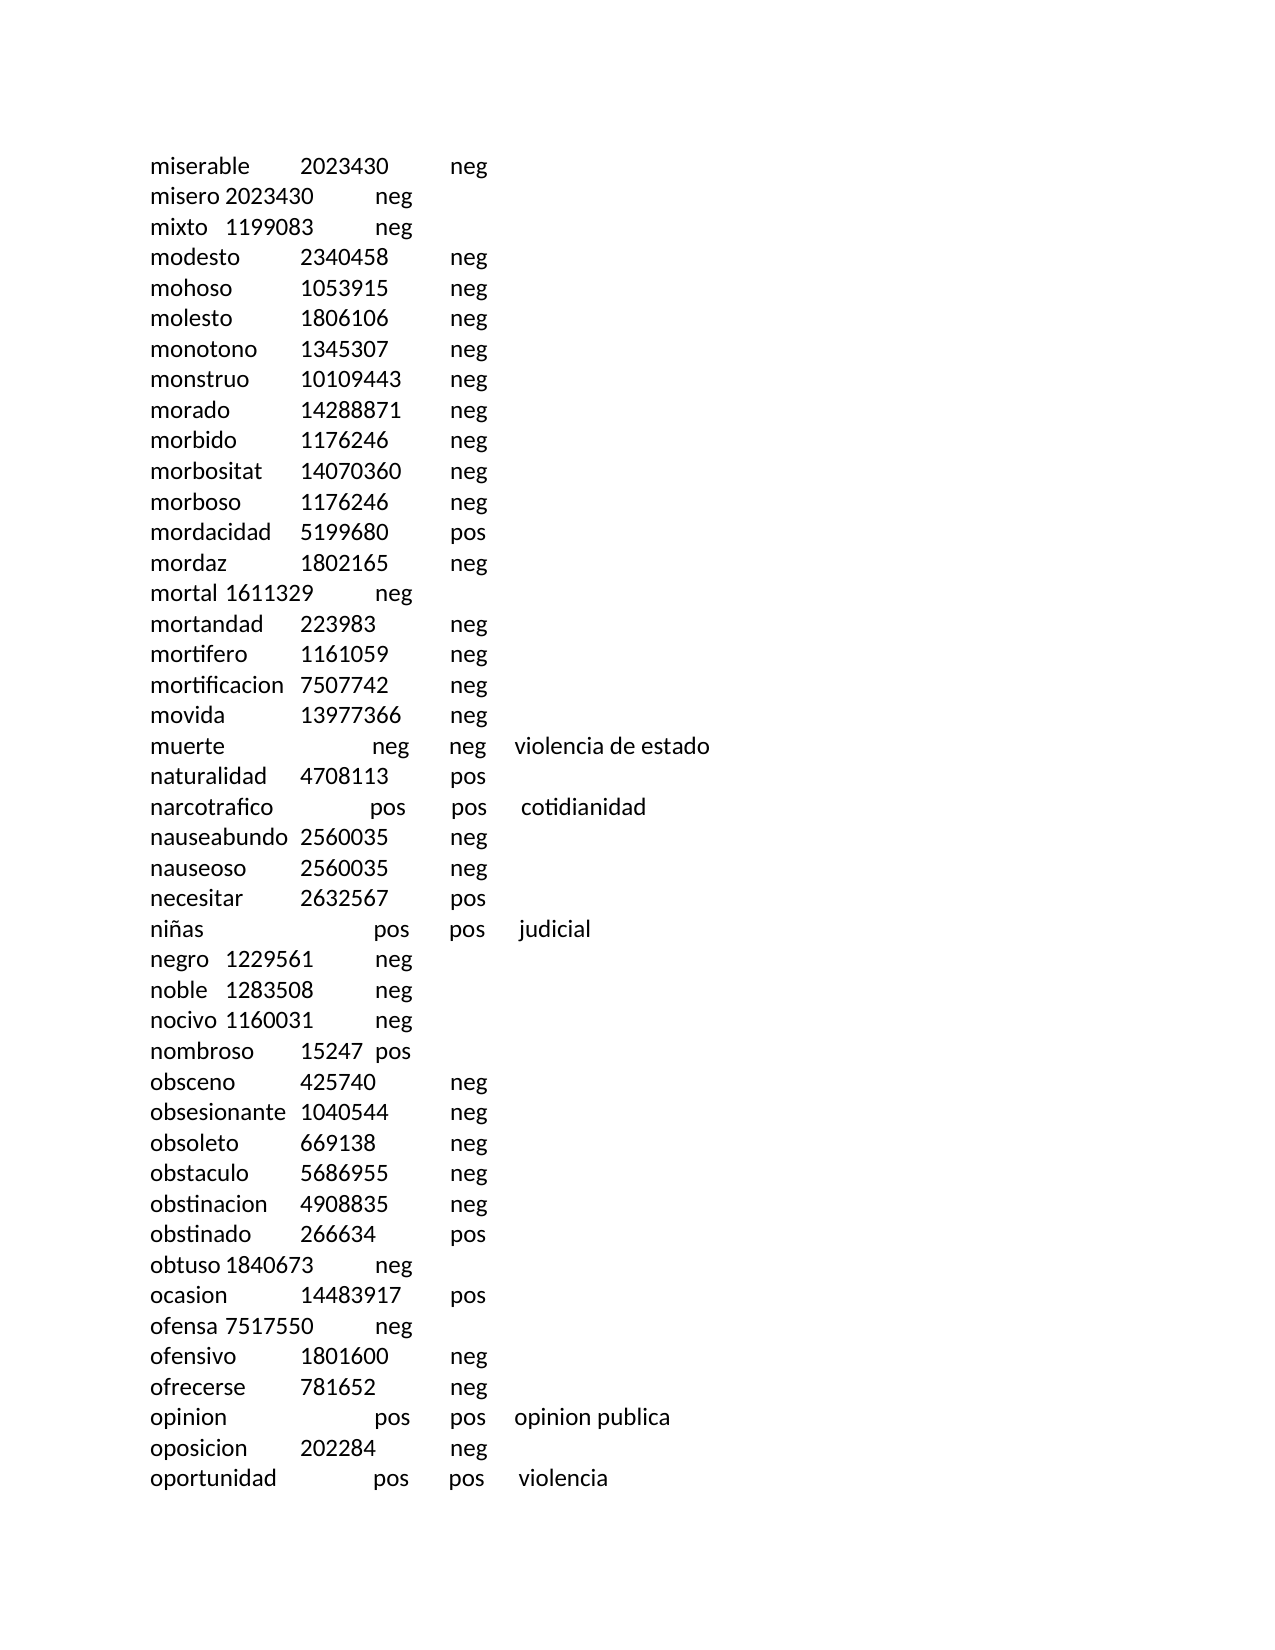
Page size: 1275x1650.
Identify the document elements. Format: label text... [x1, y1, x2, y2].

text mohoso 1053915 neg [150, 272, 1125, 303]
text nauseoso 2560035 neg [150, 852, 1125, 882]
text obstinado 266634 pos [150, 1218, 1125, 1249]
text ocasion 14483917 pos [150, 1279, 1125, 1310]
text obtuso 1840673 neg [150, 1249, 1125, 1279]
text misero 2023430 neg [150, 181, 1125, 211]
text movida 13977366 neg [150, 699, 1125, 730]
text obstaculo 5686955 neg [150, 1157, 1125, 1188]
text monotono 1345307 neg [150, 333, 1125, 364]
text ofensa 7517550 neg [150, 1310, 1125, 1340]
text mortandad 223983 neg [150, 608, 1125, 638]
text obsceno 425740 neg [150, 1066, 1125, 1096]
text nocivo 1160031 neg [150, 1004, 1125, 1035]
text obsoleto 669138 neg [150, 1127, 1125, 1157]
text ofensivo 1801600 neg [150, 1340, 1125, 1371]
text mixto 1199083 neg [150, 211, 1125, 242]
text nauseabundo 2560035 neg [150, 821, 1125, 852]
text morado 14288871 neg [150, 394, 1125, 425]
text nombroso 15247 pos [150, 1035, 1125, 1066]
text noble 1283508 neg [150, 974, 1125, 1004]
text naturalidad 4708113 pos [150, 760, 1125, 791]
text morbido 1176246 neg [150, 425, 1125, 455]
text modesto 2340458 neg [150, 242, 1125, 272]
text narcotrafico pos pos cotidianidad [150, 791, 1125, 821]
text mortifero 1161059 neg [150, 638, 1125, 669]
text necesitar 2632567 pos [150, 882, 1125, 913]
text negro 1229561 neg [150, 943, 1125, 974]
text miserable 2023430 neg [150, 150, 1125, 181]
text monstruo 10109443 neg [150, 364, 1125, 394]
text opinion pos pos opinion publica [150, 1401, 1125, 1432]
text mordacidad 5199680 pos [150, 516, 1125, 547]
text niñas pos pos judicial [150, 913, 1125, 943]
text molesto 1806106 neg [150, 303, 1125, 333]
text mortificacion 7507742 neg [150, 669, 1125, 699]
text oposicion 202284 neg [150, 1432, 1125, 1462]
text mortal 1611329 neg [150, 577, 1125, 608]
text oportunidad pos pos violencia [150, 1462, 1125, 1493]
text obsesionante 1040544 neg [150, 1096, 1125, 1127]
text muerte neg neg violencia de estado [150, 730, 1125, 760]
text morboso 1176246 neg [150, 486, 1125, 516]
text morbositat 14070360 neg [150, 455, 1125, 486]
text ofrecerse 781652 neg [150, 1371, 1125, 1401]
text obstinacion 4908835 neg [150, 1188, 1125, 1218]
text mordaz 1802165 neg [150, 547, 1125, 577]
